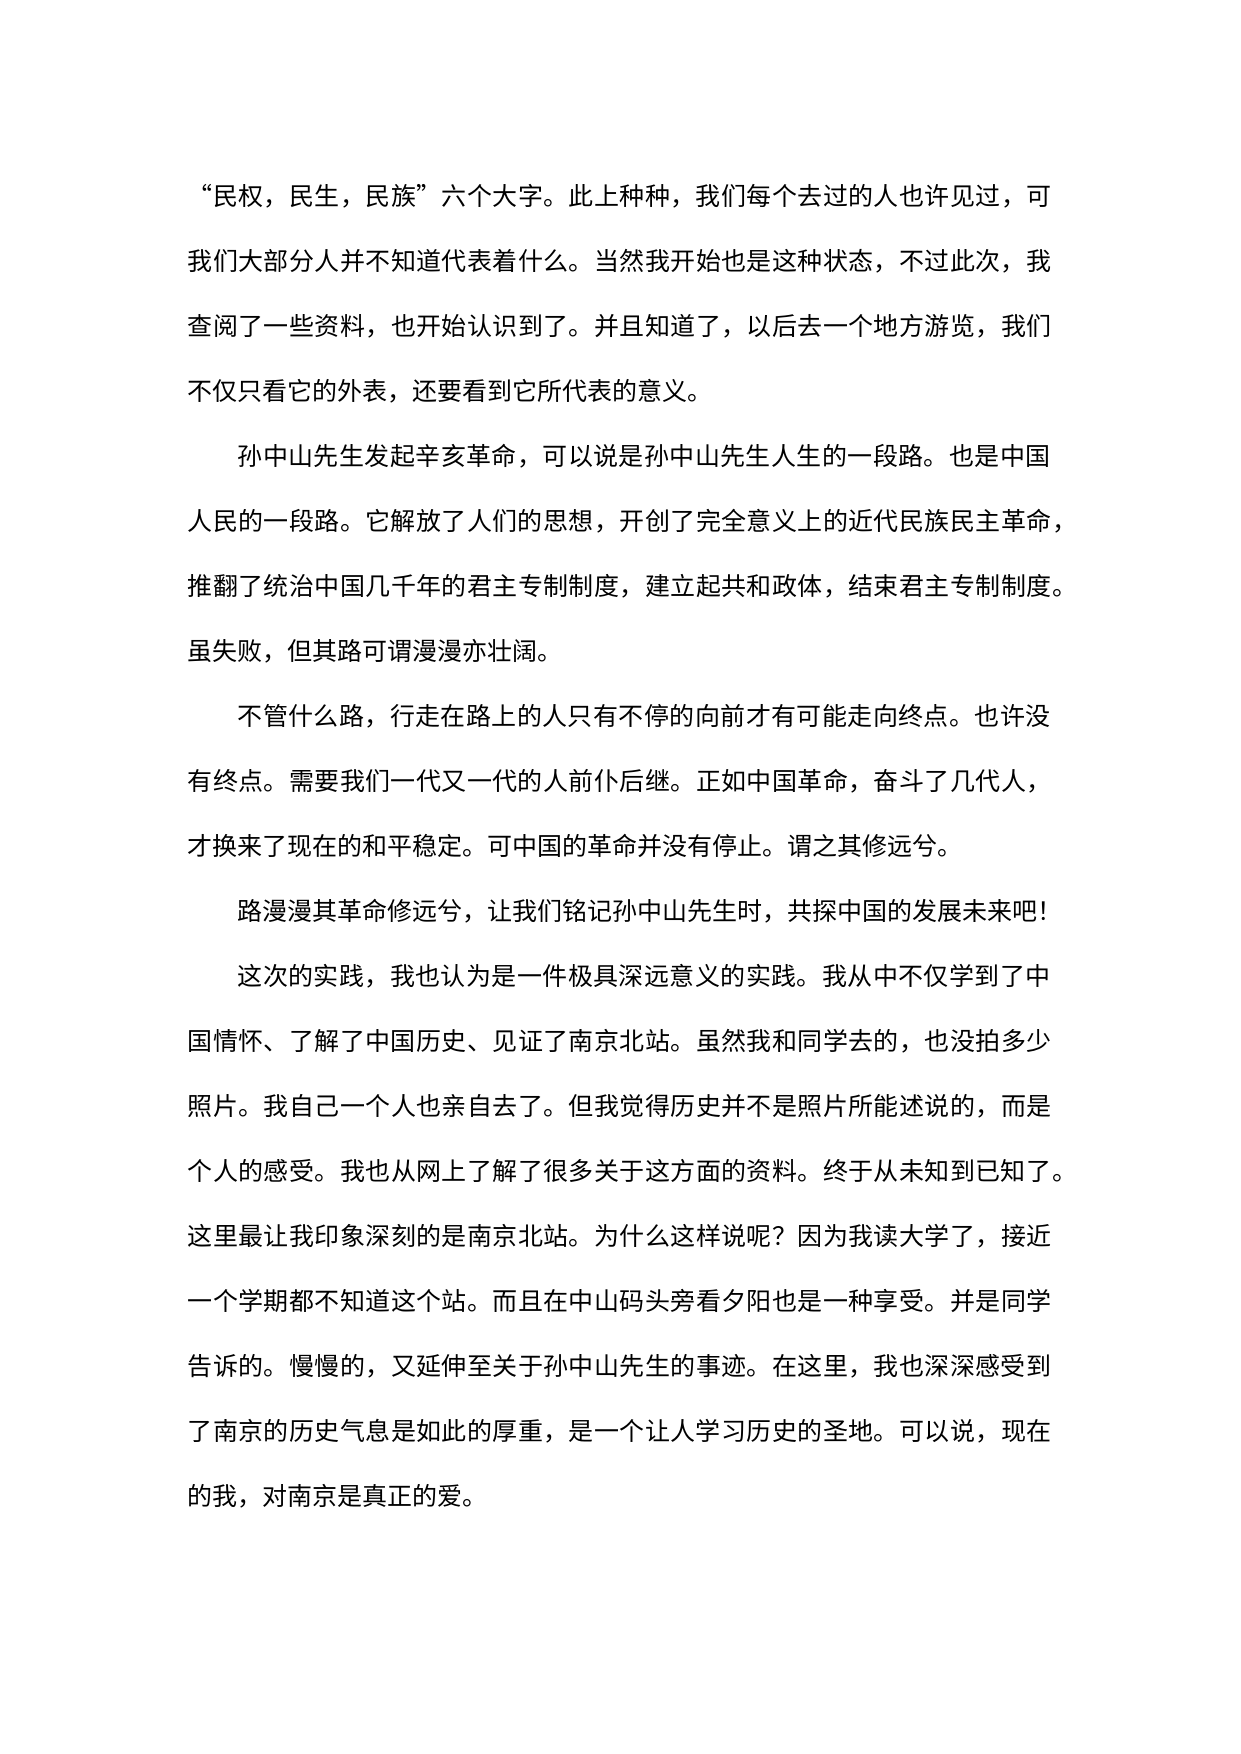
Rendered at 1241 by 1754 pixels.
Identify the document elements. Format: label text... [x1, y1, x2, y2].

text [187, 162, 1053, 422]
text 路漫漫其革命修远兮，让我们铭记孙中山先生时，共探中国的发展未来吧！ [187, 877, 1053, 942]
text 这次的实践，我也认为是一件极具深远意义的实践。我从中不仅学到了中国情怀、了解了中国历史、见证了南京北站。虽然我和同学去的，也没拍多少照片。我自己一个人也亲自去了。但我觉得历史并不是照片所能述说的，而是个人的感受。我也从网上了解了很多关于这方面的资料。终于从未知到已知了。这里最让我印象深刻的是南京北站。为什么这样说呢？因为我读大学了，接近一个学期都不知道这个站。而且在中山码头旁看夕阳也是一种享受。并是同学告诉的。慢慢的，又延伸至关于孙中山先生的事迹。在这里，我也深深感受到了南京的历史气息是如此的厚重，是一个让人学习历史的圣地。可以说，现在的我，对南京是真正的爱。 [187, 942, 1053, 1527]
text 不管什么路，行走在路上的人只有不停的向前才有可能走向终点。也许没有终点。需要我们一代又一代的人前仆后继。正如中国革命，奋斗了几代人，才换来了现在的和平稳定。可中国的革命并没有停止。谓之其修远兮。 [187, 682, 1053, 877]
text 孙中山先生发起辛亥革命，可以说是孙中山先生人生的一段路。也是中国人民的一段路。它解放了人们的思想，开创了完全意义上的近代民族民主革命，推翻了统治中国几千年的君主专制制度，建立起共和政体，结束君主专制制度。虽失败，但其路可谓漫漫亦壮阔。 [187, 422, 1053, 682]
